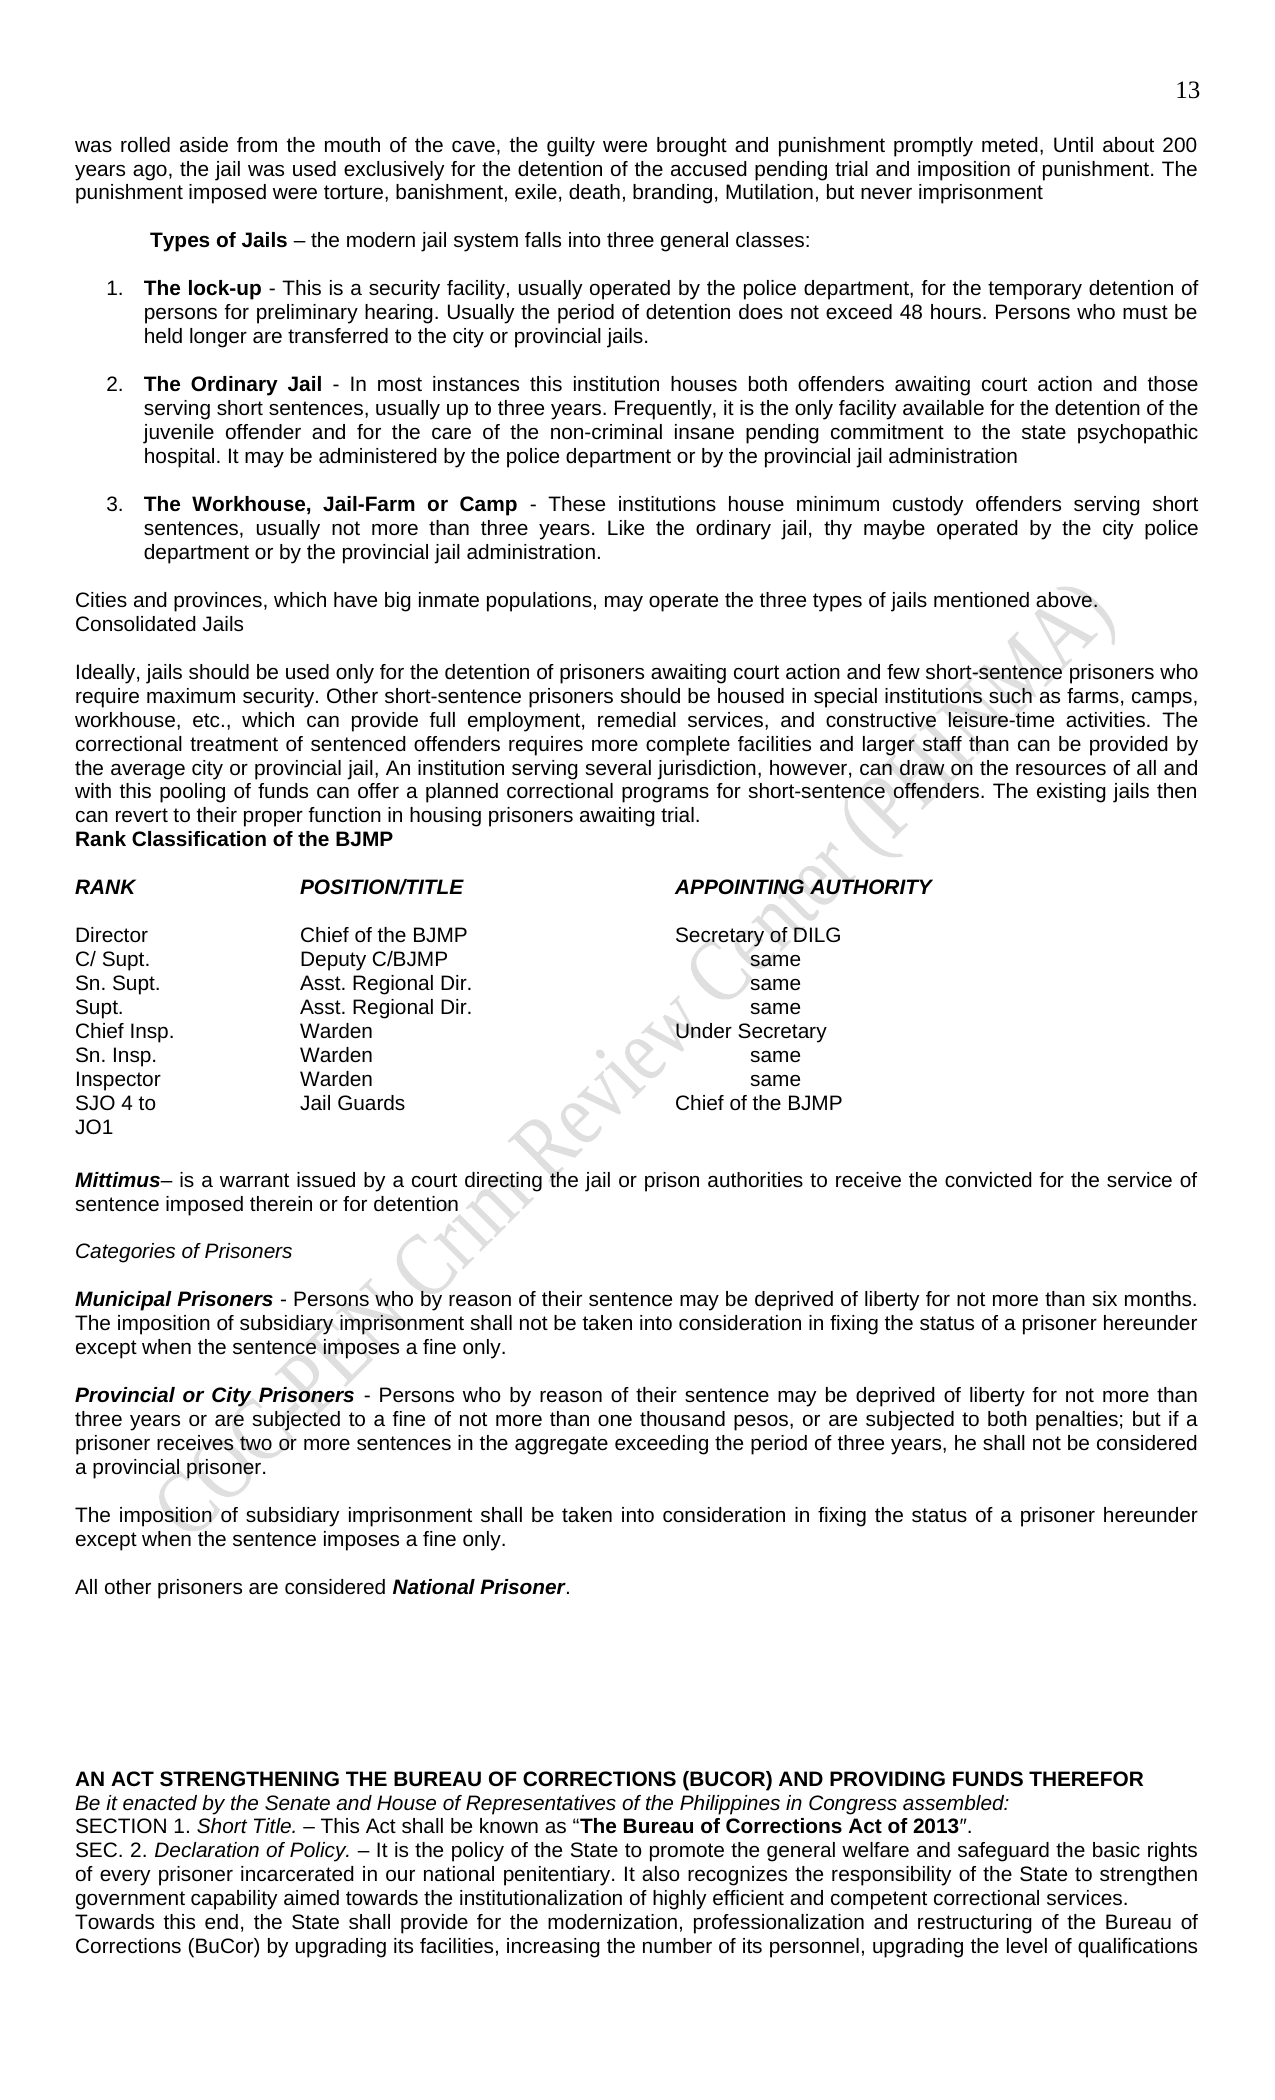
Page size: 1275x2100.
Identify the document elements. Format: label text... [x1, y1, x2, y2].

text SECTION 1. Short Title. – This Act shall be known as “The Bureau of Corrections Act of 2013″. [75, 1814, 1200, 1838]
text Municipal Prisoners - Persons who by reason of their sentence may be deprived of liberty for not more than six months. The imposition of subsidiary imprisonment shall not be taken into consideration in fixing the status of a prisoner hereunder except when the sentence imposes a fine only. [75, 1287, 1200, 1359]
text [75, 132, 1200, 204]
text Mittimus– is a warrant issued by a court directing the jail or prison authorities to receive the convicted for the service of sentence imposed therein or for detention [75, 1167, 1200, 1215]
text The imposition of subsidiary imprisonment shall be taken into consideration in fixing the status of a prisoner hereunder except when the sentence imposes a fine only. [75, 1503, 1200, 1551]
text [75, 1910, 1200, 1958]
text Inspector Warden same [75, 1067, 1200, 1091]
text Rank Classification of the BJMP [75, 827, 1200, 851]
text Chief Insp. Warden Under Secretary [75, 1019, 1200, 1043]
text RANK POSITION/TITLE APPOINTING AUTHORITY [75, 875, 1200, 899]
text Be it enacted by the Senate and House of Representatives of the Philippines in Congress assembled: [75, 1790, 1200, 1814]
list The lock-up - This is a security facility, usually operated by the police department, for the temporary detention of persons for preliminary hearing. Usually the period of detention does not exceed 48 hours. Persons who must be held longer are transferred to the city or provincial jails. [106, 276, 1200, 348]
text Supt. Asst. Regional Dir. same [75, 995, 1200, 1019]
text Consolidated Jails [75, 612, 1200, 636]
text AN ACT STRENGTHENING THE BUREAU OF CORRECTIONS (BUCOR) AND PROVIDING FUNDS THEREFOR [75, 1766, 1200, 1790]
text Sn. Insp. Warden same [75, 1043, 1200, 1067]
list The Ordinary Jail - In most instances this institution houses both offenders awaiting court action and those serving short sentences, usually up to three years. Frequently, it is the only facility available for the detention of the juvenile offender and for the care of the non-criminal insane pending commitment to the state psychopathic hospital. It may be administered by the police department or by the provincial jail administration [106, 372, 1200, 468]
list The Workhouse, Jail-Farm or Camp - These institutions house minimum custody offenders serving short sentences, usually not more than three years. Like the ordinary jail, thy maybe operated by the city police department or by the provincial jail administration. [106, 492, 1200, 564]
text Provincial or City Prisoners - Persons who by reason of their sentence may be deprived of liberty for not more than three years or are subjected to a fine of not more than one thousand pesos, or are subjected to both penalties; but if a prisoner receives two or more sentences in the aggregate exceeding the period of three years, he shall not be considered a provincial prisoner. [75, 1383, 1200, 1479]
text Types of Jails – the modern jail system falls into three general classes: [75, 228, 1200, 252]
text Sn. Supt. Asst. Regional Dir. same [75, 971, 1200, 995]
text Ideally, jails should be used only for the detention of prisoners awaiting court action and few short-sentence prisoners who require maximum security. Other short-sentence prisoners should be housed in special institutions such as farms, camps, workhouse, etc., which can provide full employment, remedial services, and constructive leisure-time activities. The correctional treatment of sentenced offenders requires more complete facilities and larger staff than can be provided by the average city or provincial jail, An institution serving several jurisdiction, however, can draw on the resources of all and with this pooling of funds can offer a planned correctional programs for short-sentence offenders. The existing jails then can revert to their proper function in housing prisoners awaiting trial. [75, 659, 1200, 827]
text C/ Supt. Deputy C/BJMP same [75, 947, 1200, 971]
text Cities and provinces, which have big inmate populations, may operate the three types of jails mentioned above. [75, 588, 1200, 612]
text All other prisoners are considered National Prisoner. [75, 1575, 1200, 1599]
text Director Chief of the BJMP Secretary of DILG [75, 923, 1200, 947]
text JO1 [75, 1115, 1200, 1139]
text SJO 4 to Jail Guards Chief of the BJMP [75, 1091, 1200, 1115]
text Categories of Prisoners [75, 1239, 1200, 1263]
text SEC. 2. Declaration of Policy. – It is the policy of the State to promote the general welfare and safeguard the basic rights of every prisoner incarcerated in our national penitentiary. It also recognizes the responsibility of the State to strengthen government capability aimed towards the institutionalization of highly efficient and competent correctional services. [75, 1838, 1200, 1910]
